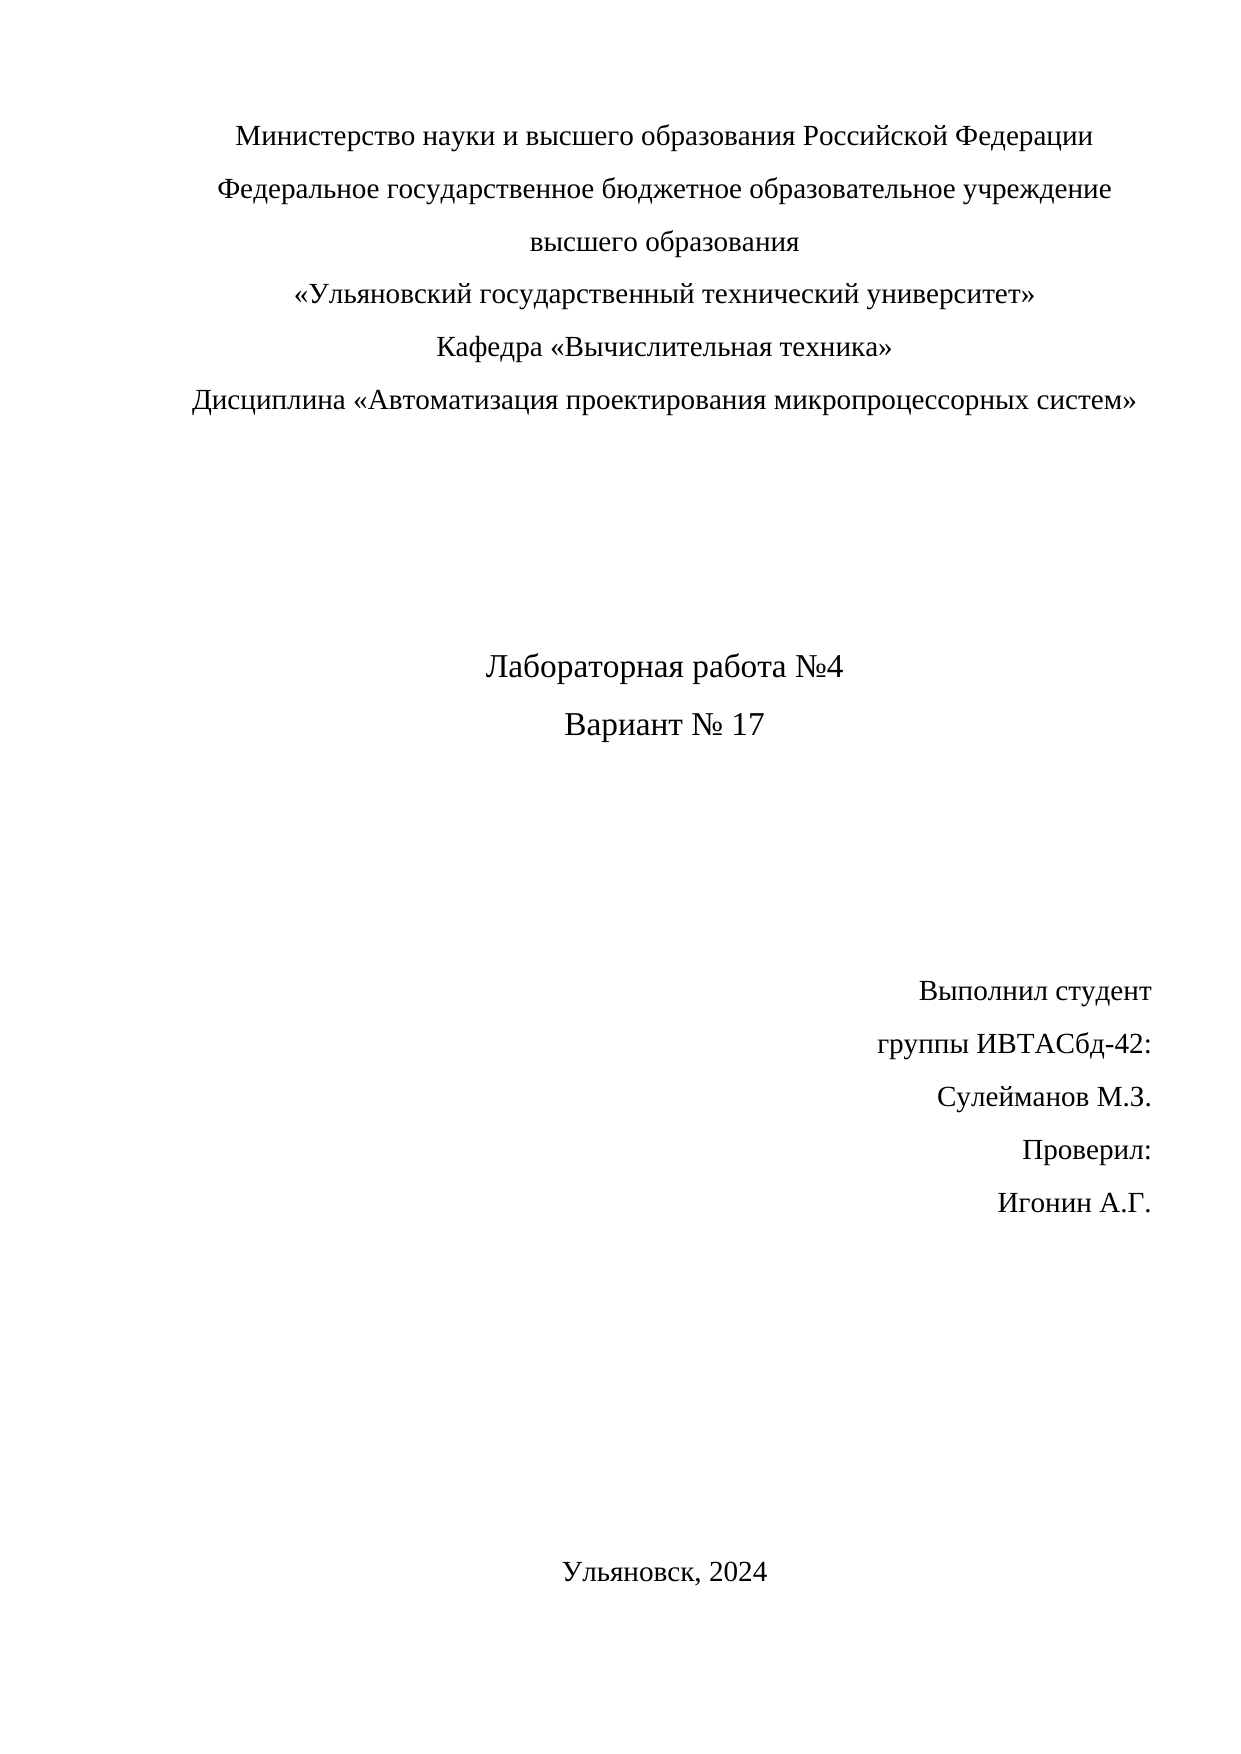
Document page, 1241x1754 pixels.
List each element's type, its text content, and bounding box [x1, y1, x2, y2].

text группы ИВТАСбд-42: [177, 1026, 1152, 1060]
text Лабораторная работа №4 [177, 646, 1152, 684]
text «Ульяновский государственный технический университет» [177, 277, 1152, 310]
text Ульяновск, 2024 [177, 1554, 1152, 1588]
text Игонин А.Г. [177, 1185, 1152, 1218]
text Проверил: [177, 1132, 1152, 1166]
text Федеральное государственное бюджетное образовательное учреждение [177, 171, 1152, 204]
text Вариант № 17 [177, 704, 1152, 743]
text Сулейманов М.З. [177, 1079, 1152, 1113]
text Кафедра «Вычислительная техника» [177, 329, 1152, 363]
text Выполнил студент [177, 973, 1152, 1007]
text высшего образования [177, 224, 1152, 257]
text Министерство науки и высшего образования Российской Федерации [177, 118, 1152, 152]
text Дисциплина «Автоматизация проектирования микропроцессорных систем» [177, 382, 1152, 416]
